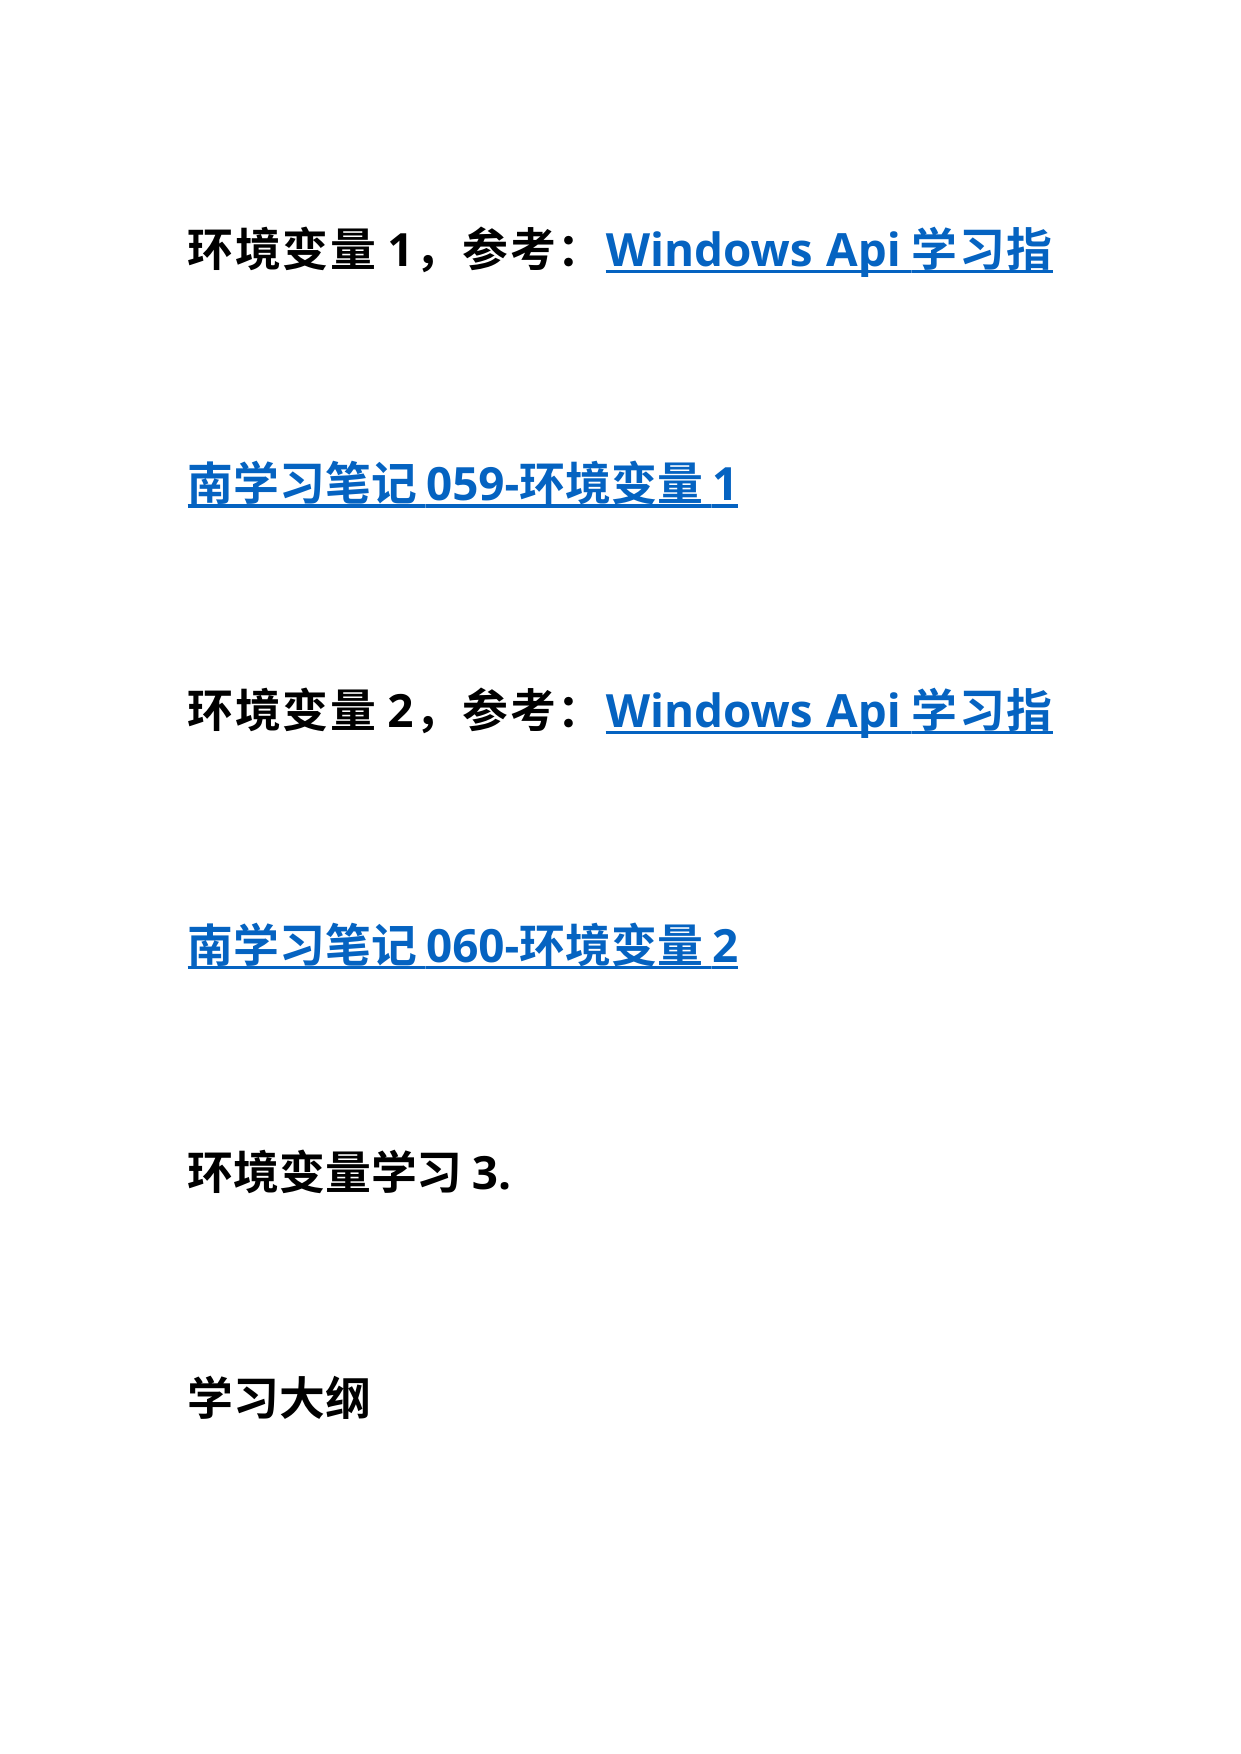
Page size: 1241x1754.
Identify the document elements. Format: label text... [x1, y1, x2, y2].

subtitle 环境变量学习3. [187, 1121, 1053, 1218]
subtitle 环境变量2，参考：Windows Api学习指南学习笔记060-环境变量2 [187, 659, 1053, 991]
subtitle 环境变量1，参考：Windows Api学习指南学习笔记059-环境变量1 [187, 197, 1053, 530]
subtitle 学习大纲 [187, 1347, 1053, 1445]
